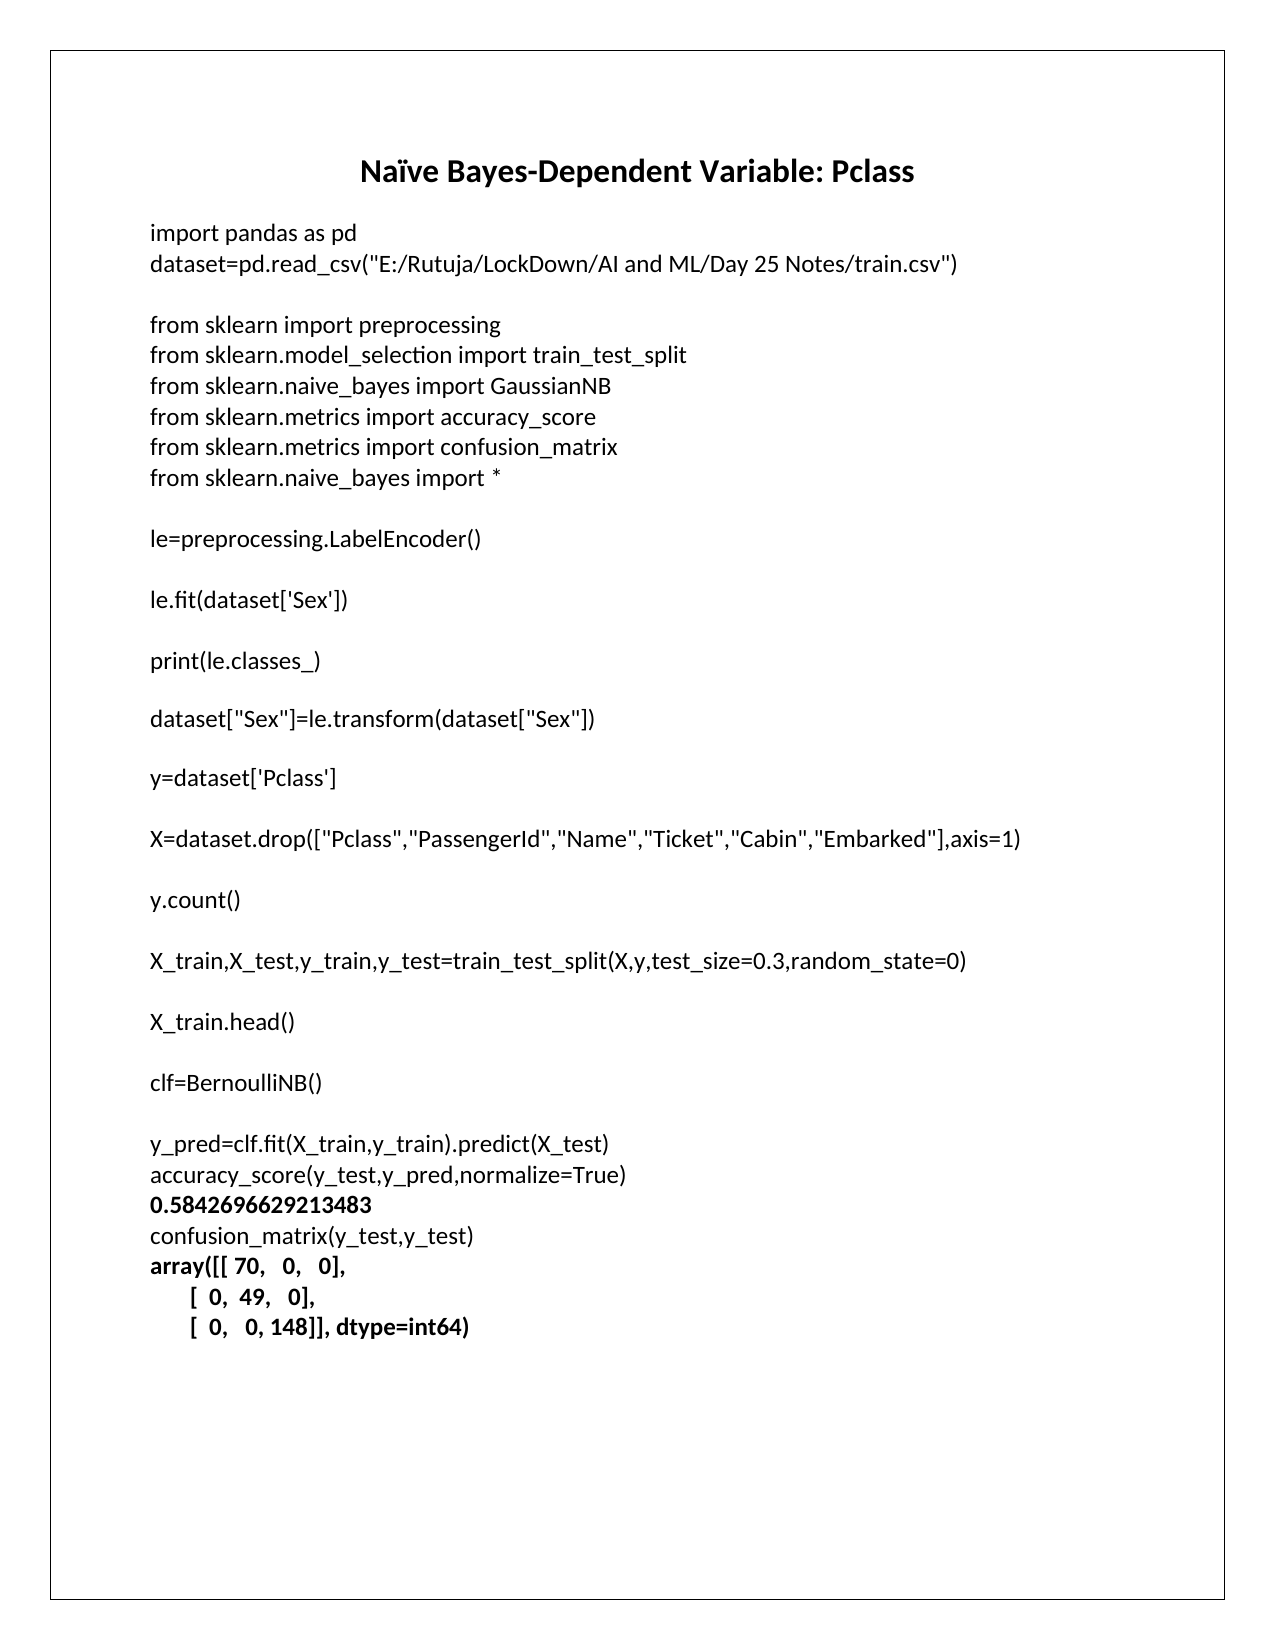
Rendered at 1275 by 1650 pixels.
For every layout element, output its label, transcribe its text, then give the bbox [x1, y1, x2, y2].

text [ 0, 0, 148]], dtype=int64) [150, 1311, 1125, 1342]
text clf=BernoulliNB() [150, 1067, 1125, 1098]
text from sklearn import preprocessing [150, 309, 1125, 340]
text from sklearn.naive_bayes import GaussianNB [150, 370, 1125, 401]
text y.count() [150, 884, 1125, 914]
text X_train.head() [150, 1006, 1125, 1037]
text le.fit(dataset['Sex']) [150, 584, 1125, 614]
text accuracy_score(y_test,y_pred,normalize=True) [150, 1159, 1125, 1189]
text dataset["Sex"]=le.transform(dataset["Sex"]) [150, 703, 1125, 734]
text X_train,X_test,y_train,y_test=train_test_split(X,y,test_size=0.3,random_state=0) [150, 945, 1125, 976]
text array([[ 70, 0, 0], [150, 1250, 1125, 1281]
text [ 0, 49, 0], [150, 1281, 1125, 1311]
text Naïve Bayes-Dependent Variable: Pclass [150, 150, 1125, 191]
text dataset=pd.read_csv("E:/Rutuja/LockDown/AI and ML/Day 25 Notes/train.csv") [150, 248, 1125, 279]
text X=dataset.drop(["Pclass","PassengerId","Name","Ticket","Cabin","Embarked"],axis=1) [150, 823, 1125, 853]
text from sklearn.model_selection import train_test_split [150, 340, 1125, 370]
text confusion_matrix(y_test,y_test) [150, 1220, 1125, 1250]
text y_pred=clf.fit(X_train,y_train).predict(X_test) [150, 1128, 1125, 1159]
text import pandas as pd [150, 218, 1125, 248]
text from sklearn.naive_bayes import * [150, 462, 1125, 492]
text print(le.classes_) [150, 645, 1125, 675]
text y=dataset['Pclass'] [150, 762, 1125, 792]
text from sklearn.metrics import accuracy_score [150, 401, 1125, 431]
text le=preprocessing.LabelEncoder() [150, 523, 1125, 553]
text 0.5842696629213483 [150, 1189, 1125, 1220]
text from sklearn.metrics import confusion_matrix [150, 431, 1125, 462]
